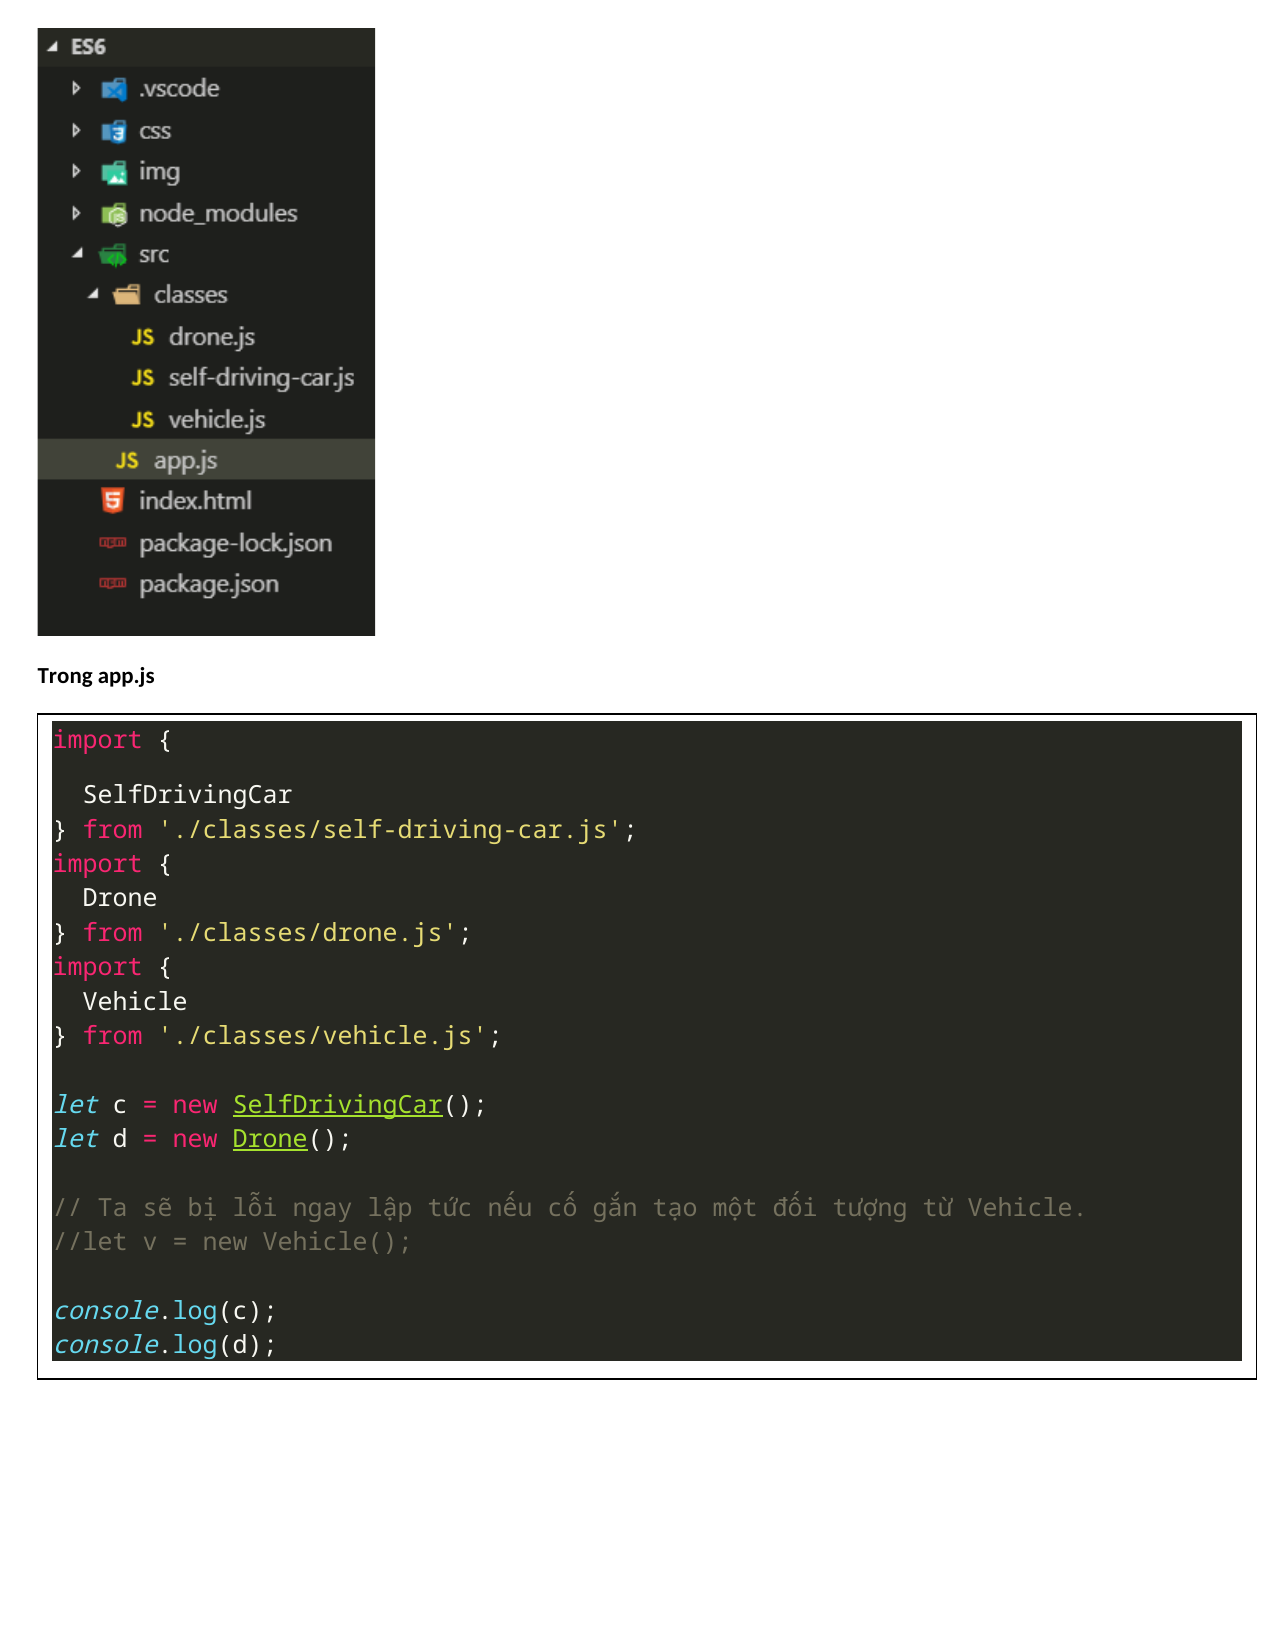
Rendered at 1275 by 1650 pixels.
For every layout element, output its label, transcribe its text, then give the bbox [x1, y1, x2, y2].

text Trong app.js [37, 661, 1266, 689]
picture [37, 28, 375, 636]
